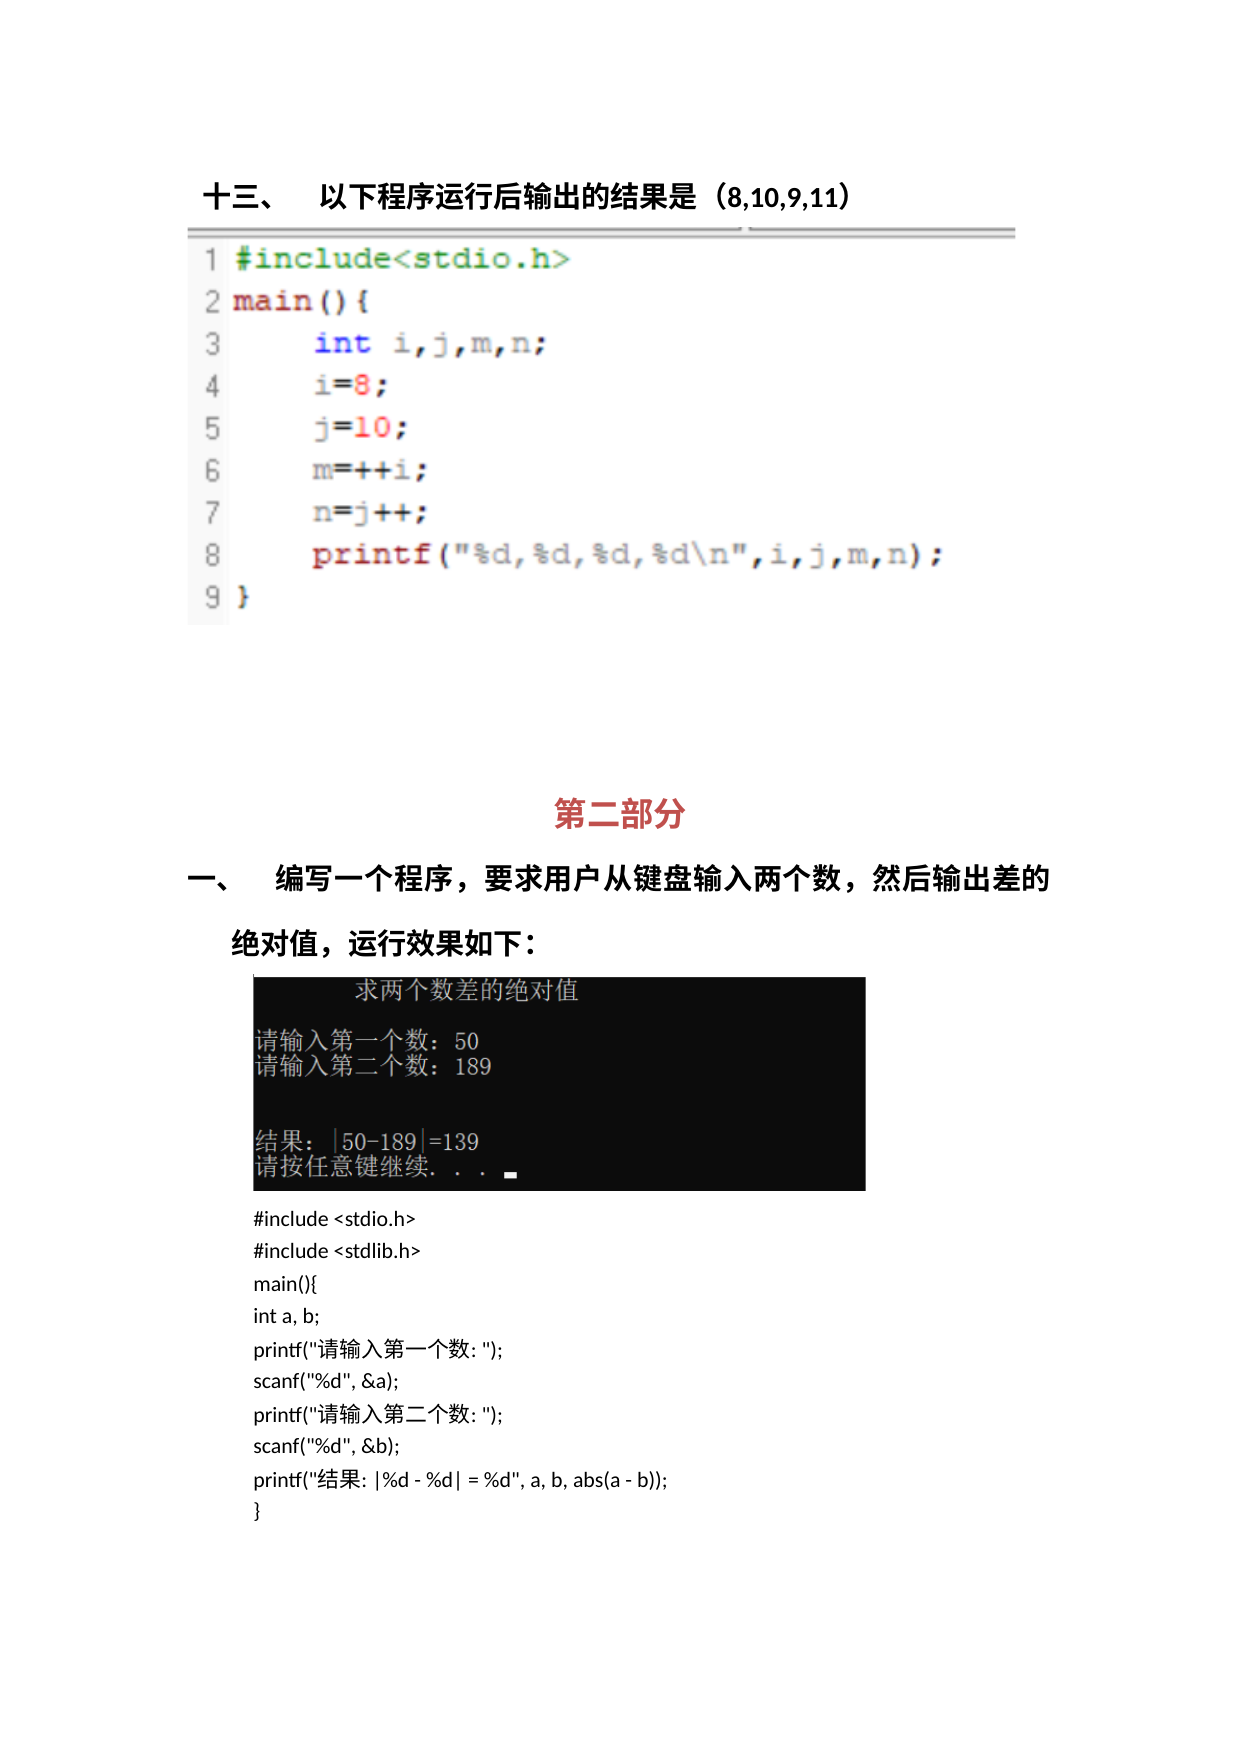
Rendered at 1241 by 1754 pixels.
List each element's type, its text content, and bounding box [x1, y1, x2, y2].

list 以下程序运行后输出的结果是（8,10,9,11） [202, 162, 1053, 227]
text #include <stdio.h> [187, 1202, 1053, 1234]
list 编写一个程序，要求用户从键盘输入两个数，然后输出差的绝对值，运行效果如下： [187, 844, 1053, 974]
picture [253, 974, 866, 1191]
text printf("结果: |%d - %d| = %d", a, b, abs(a - b)); [187, 1462, 1053, 1494]
text scanf("%d", &a); [187, 1364, 1053, 1397]
text #include <stdlib.h> [187, 1234, 1053, 1267]
picture [187, 227, 1016, 625]
text } [187, 1494, 1053, 1527]
text printf("请输入第二个数: "); [187, 1397, 1053, 1429]
text printf("请输入第一个数: "); [187, 1332, 1053, 1364]
text int a, b; [187, 1299, 1053, 1332]
text 第二部分 [187, 779, 1053, 844]
text scanf("%d", &b); [187, 1429, 1053, 1462]
text main(){ [187, 1267, 1053, 1299]
